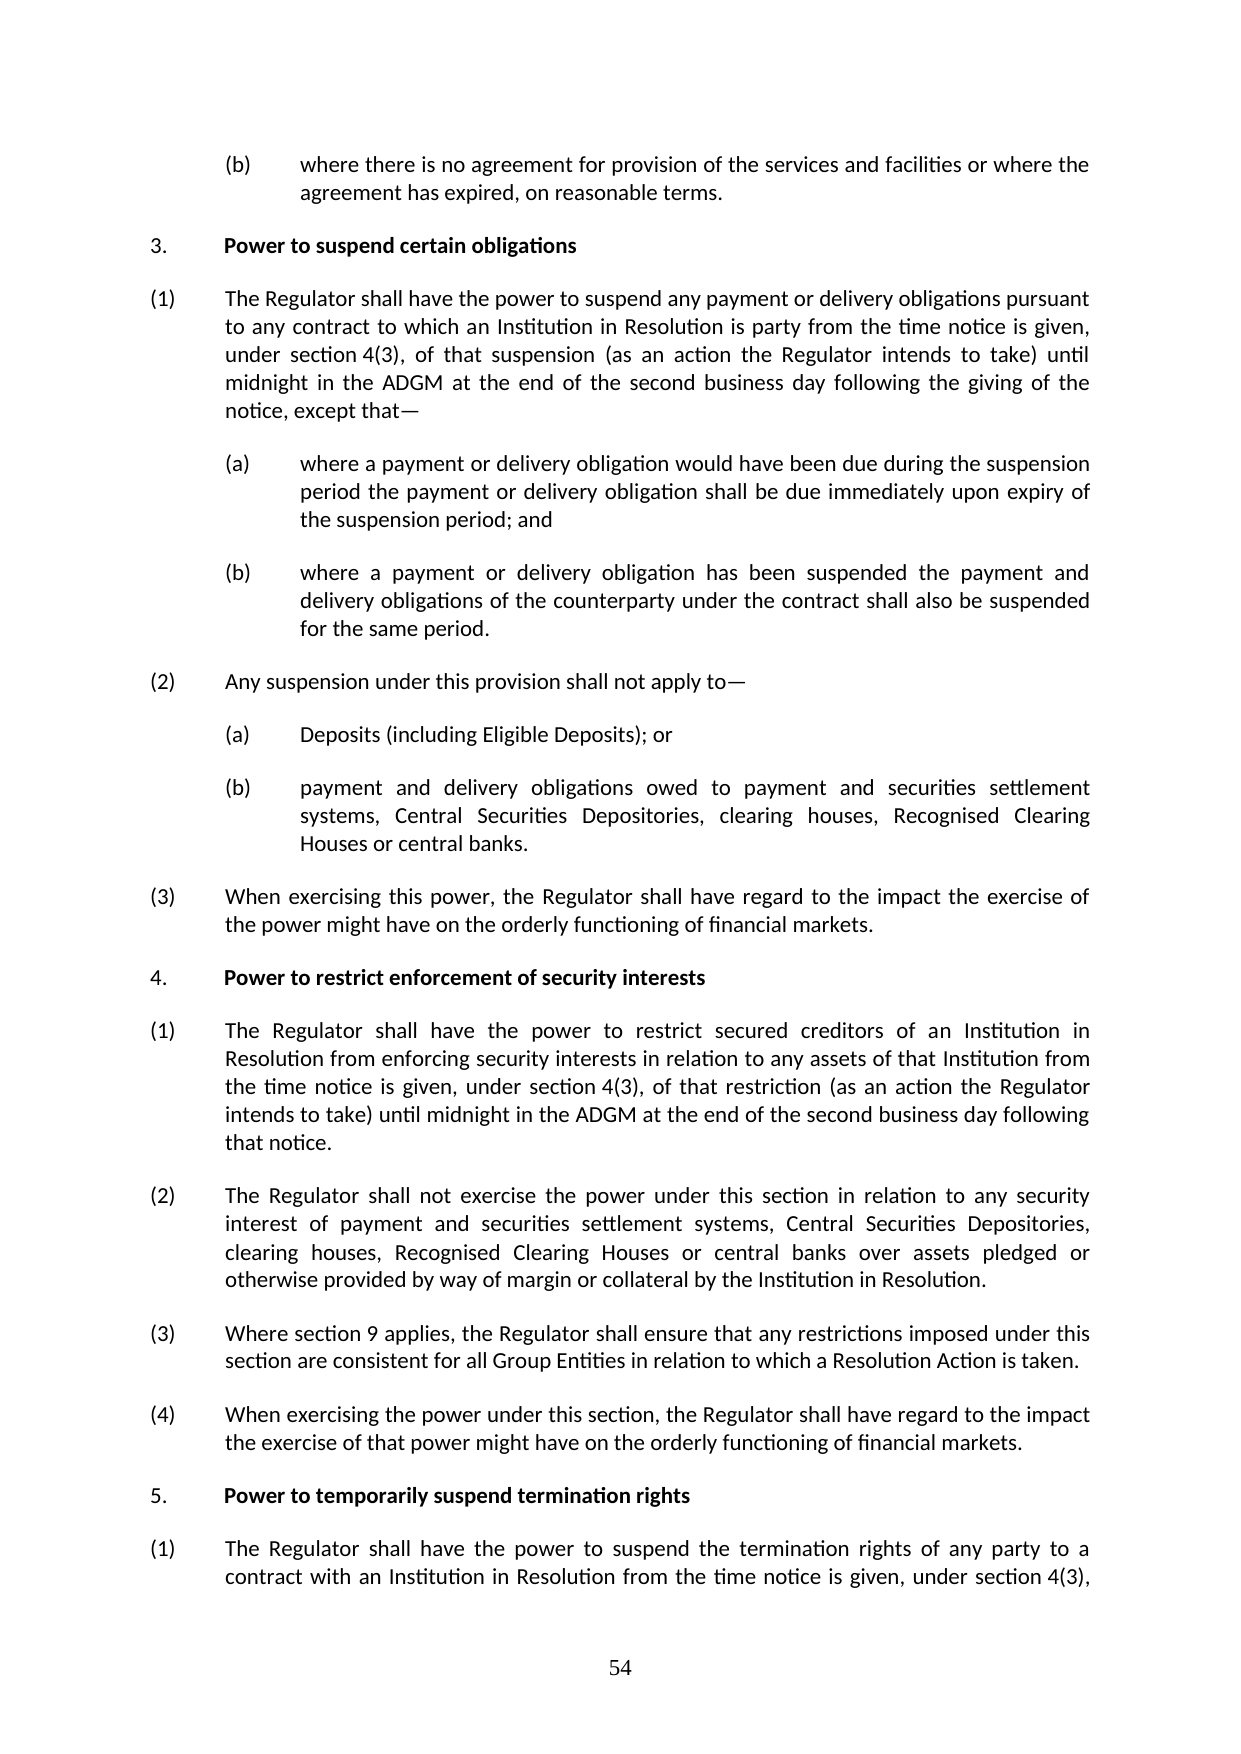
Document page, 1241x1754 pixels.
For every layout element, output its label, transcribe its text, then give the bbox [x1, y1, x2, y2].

subtitle The Regulator shall have the power to restrict secured creditors of an Institution in Resolution from enforcing security interests in relation to any assets of that Institution from the time notice is given, under section ‎24‎(3), of that restriction (as an action the Regulator intends to take) until midnight in the ADGM at the end of the second business day following that notice. [150, 1016, 1090, 1157]
subtitle Power to temporarily suspend termination rights [150, 1481, 1090, 1509]
subtitle When exercising this power, the Regulator shall have regard to the impact the exercise of the power might have on the orderly functioning of financial markets. [150, 882, 1090, 938]
subtitle Any suspension under this provision shall not apply to— [150, 667, 1090, 695]
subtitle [150, 1534, 1090, 1590]
subtitle payment and delivery obligations owed to payment and securities settlement systems, Central Securities Depositories, clearing houses, Recognised Clearing Houses or central banks. [225, 773, 1090, 857]
subtitle where a payment or delivery obligation would have been due during the suspension period the payment or delivery obligation shall be due immediately upon expiry of the suspension period; and [225, 449, 1090, 533]
subtitle The Regulator shall not exercise the power under this section in relation to any security interest of payment and securities settlement systems, Central Securities Depositories, clearing houses, Recognised Clearing Houses or central banks over assets pledged or otherwise provided by way of margin or collateral by the Institution in Resolution. [150, 1182, 1090, 1294]
subtitle where a payment or delivery obligation has been suspended the payment and delivery obligations of the counterparty under the contract shall also be suspended for the same period. [225, 558, 1090, 642]
subtitle When exercising the power under this section, the Regulator shall have regard to the impact the exercise of that power might have on the orderly functioning of financial markets. [150, 1400, 1090, 1456]
subtitle Power to restrict enforcement of security interests [150, 963, 1090, 991]
subtitle Power to suspend certain obligations [150, 231, 1090, 259]
subtitle The Regulator shall have the power to suspend any payment or delivery obligations pursuant to any contract to which an Institution in Resolution is party from the time notice is given, under section ‎24‎(3), of that suspension (as an action the Regulator intends to take) until midnight in the ADGM at the end of the second business day following the giving of the notice, except that— [150, 284, 1090, 424]
subtitle Deposits (including Eligible Deposits); or [225, 720, 1090, 748]
subtitle where there is no agreement for provision of the services and facilities or where the agreement has expired, on reasonable terms. [225, 150, 1090, 206]
subtitle Where section ‎75 applies, the Regulator shall ensure that any restrictions imposed under this section are consistent for all Group Entities in relation to which a Resolution Action is taken. [150, 1319, 1090, 1375]
